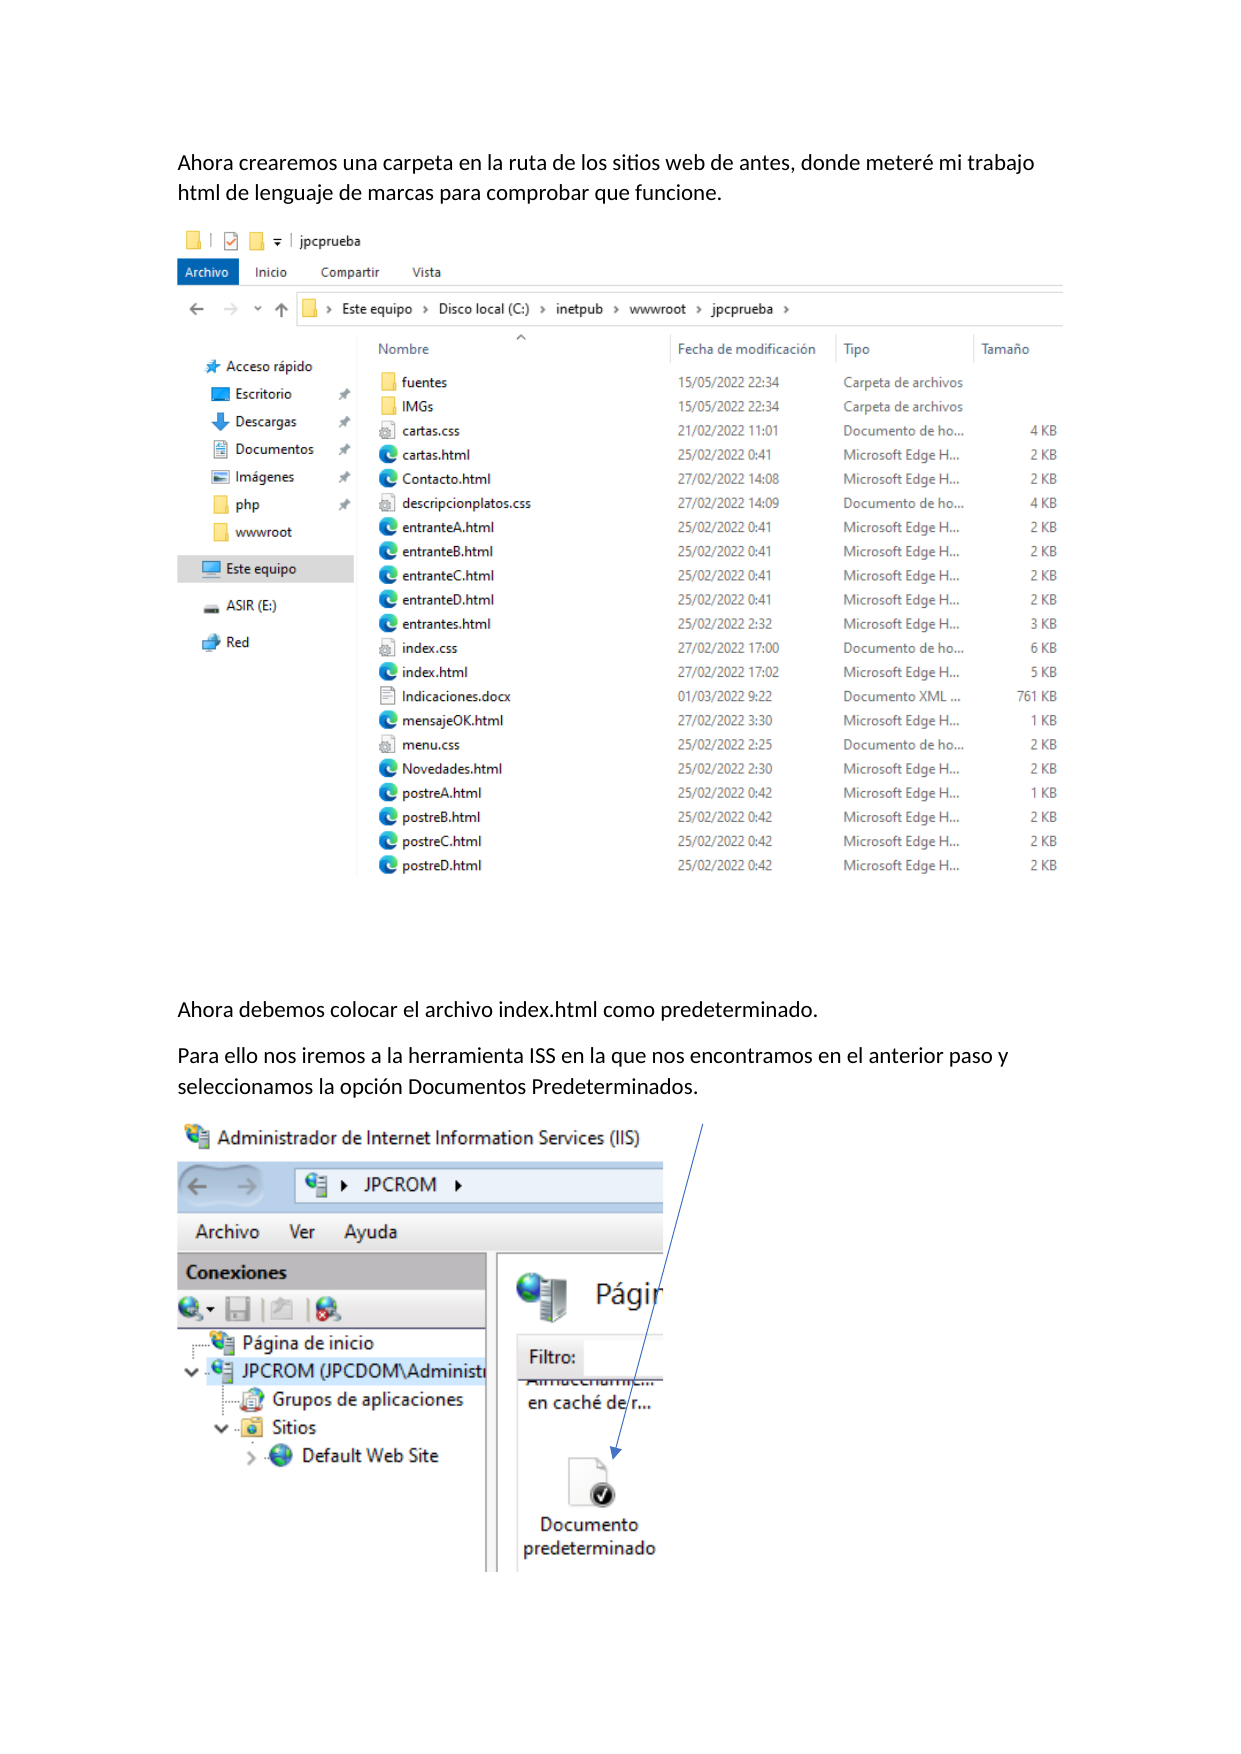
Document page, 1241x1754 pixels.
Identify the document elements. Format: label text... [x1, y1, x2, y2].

text Ahora debemos colocar el archivo index.html como predeterminado. [177, 995, 1063, 1023]
picture [177, 224, 1063, 883]
text Ahora crearemos una carpeta en la ruta de los sitios web de antes, donde meteré mi trabajo html de lenguaje de marcas para comprobar que funcione. [177, 148, 1063, 206]
picture [177, 1118, 664, 1572]
text Para ello nos iremos a la herramienta ISS en la que nos encontramos en el anterior paso y seleccionamos la opción Documentos Predeterminados. [177, 1042, 1063, 1100]
